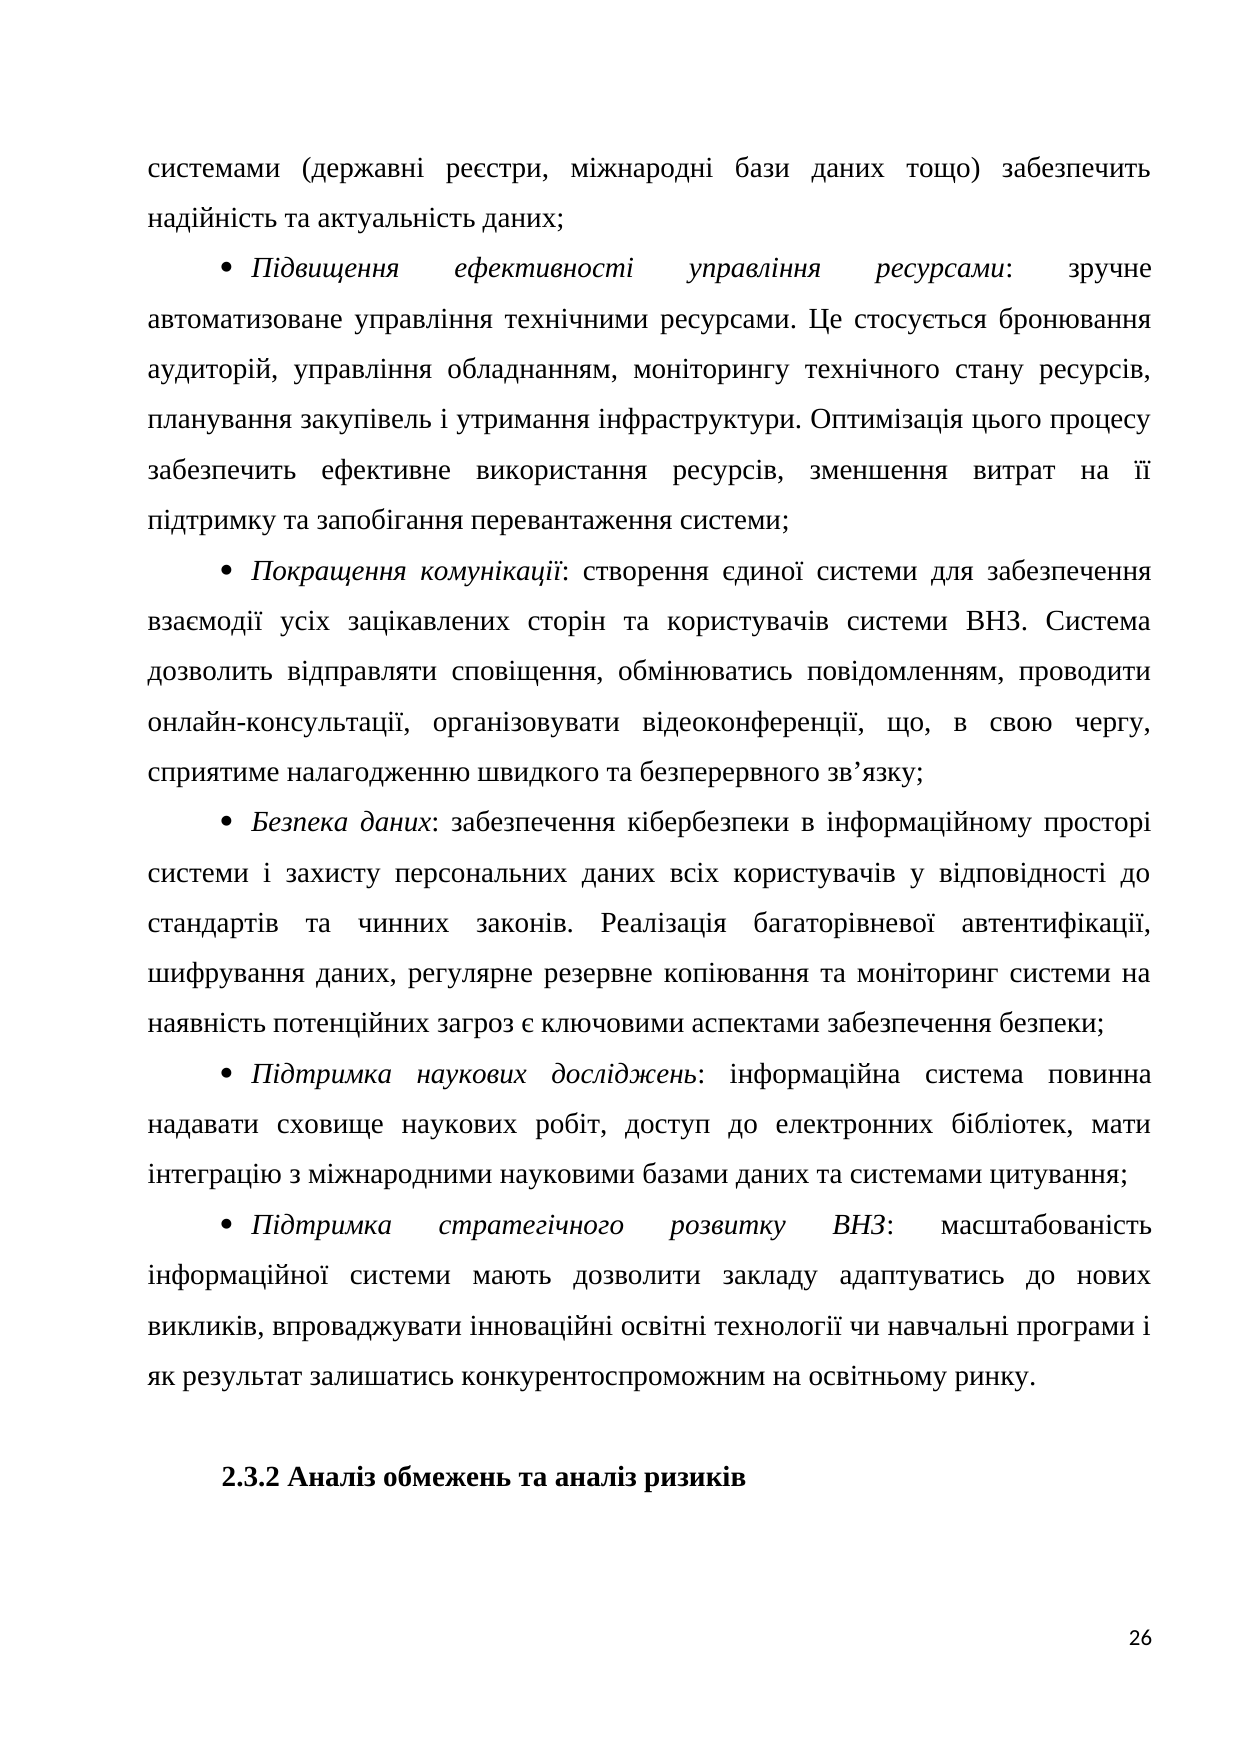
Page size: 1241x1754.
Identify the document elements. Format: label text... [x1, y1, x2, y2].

list Підвищення ефективності управління ресурсами: зручне автоматизоване управління технічними ресурсами. Це стосується бронювання аудиторій, управління обладнанням, моніторингу технічного стану ресурсів, планування закупівель і утримання інфраструктури. Оптимізація цього процесу забезпечить ефективне використання ресурсів, зменшення витрат на її підтримку та запобігання перевантаження системи; [147, 251, 1152, 536]
list Підтримка стратегічного розвитку ВНЗ: масштабованість інформаційної системи мають дозволити закладу адаптуватись до нових викликів, впроваджувати інноваційні освітні технології чи навчальні програми і як результат залишатись конкурентоспроможним на освітньому ринку. [147, 1207, 1152, 1392]
list Безпека даних: забезпечення кібербезпеки в інформаційному просторі системи і захисту персональних даних всіх користувачів у відповідності до стандартів та чинних законів. Реалізація багаторівневої автентифікації, шифрування даних, регулярне резервне копіювання та моніторинг системи на наявність потенційних загроз є ключовими аспектами забезпечення безпеки; [147, 804, 1152, 1039]
text 2.3.2 Аналіз обмежень та аналіз ризиків [147, 1459, 1152, 1492]
list Покращення комунікації: створення єдиної системи для забезпечення взаємодії усіх зацікавлених сторін та користувачів системи ВНЗ. Система дозволить відправляти сповіщення, обмінюватись повідомленням, проводити онлайн-консультації, організовувати відеоконференції, що, в свою чергу, сприятиме налагодженню швидкого та безперервного зв’язку; [147, 553, 1152, 787]
list Підтримка наукових досліджень: інформаційна система повинна надавати сховище наукових робіт, доступ до електронних бібліотек, мати інтеграцію з міжнародними науковими базами даних та системами цитування; [147, 1056, 1152, 1190]
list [147, 150, 1152, 234]
